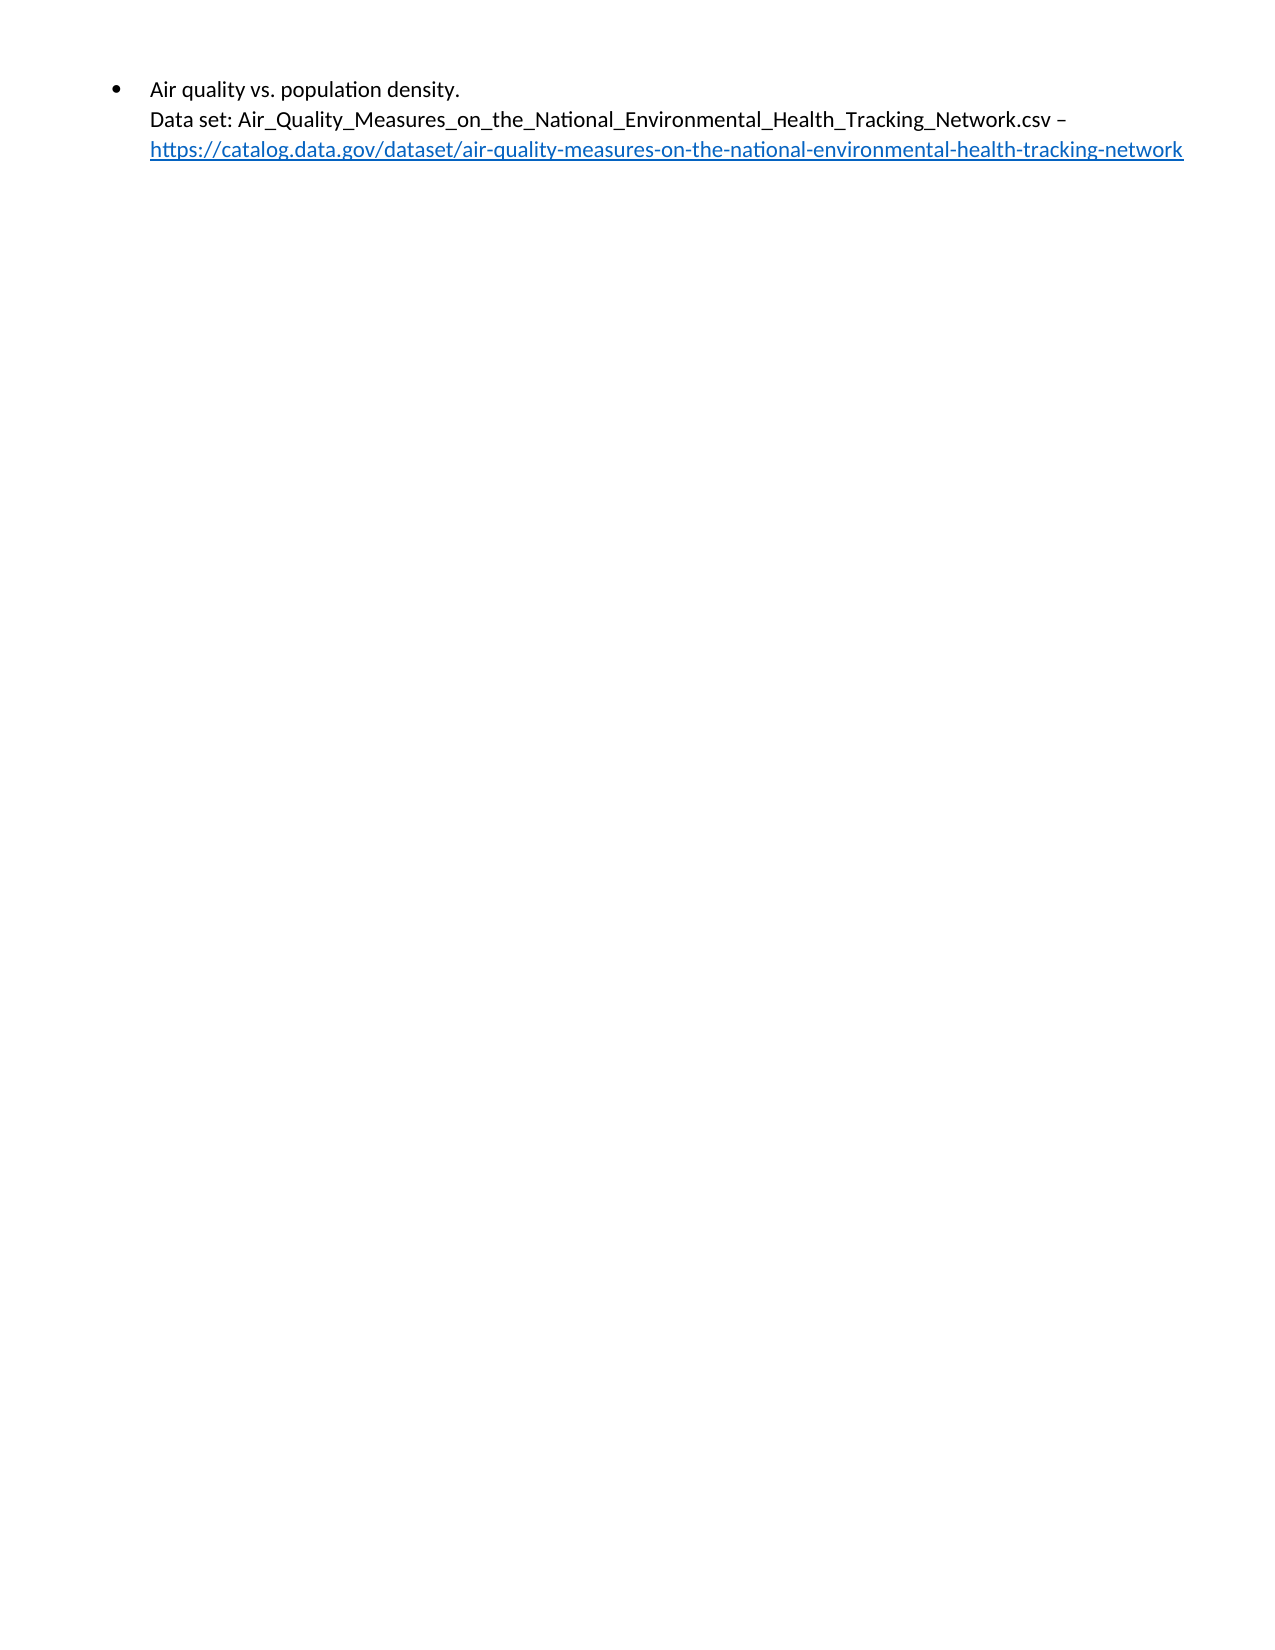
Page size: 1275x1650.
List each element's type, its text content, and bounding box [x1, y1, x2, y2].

list Air quality vs. population density. [112, 75, 1200, 103]
